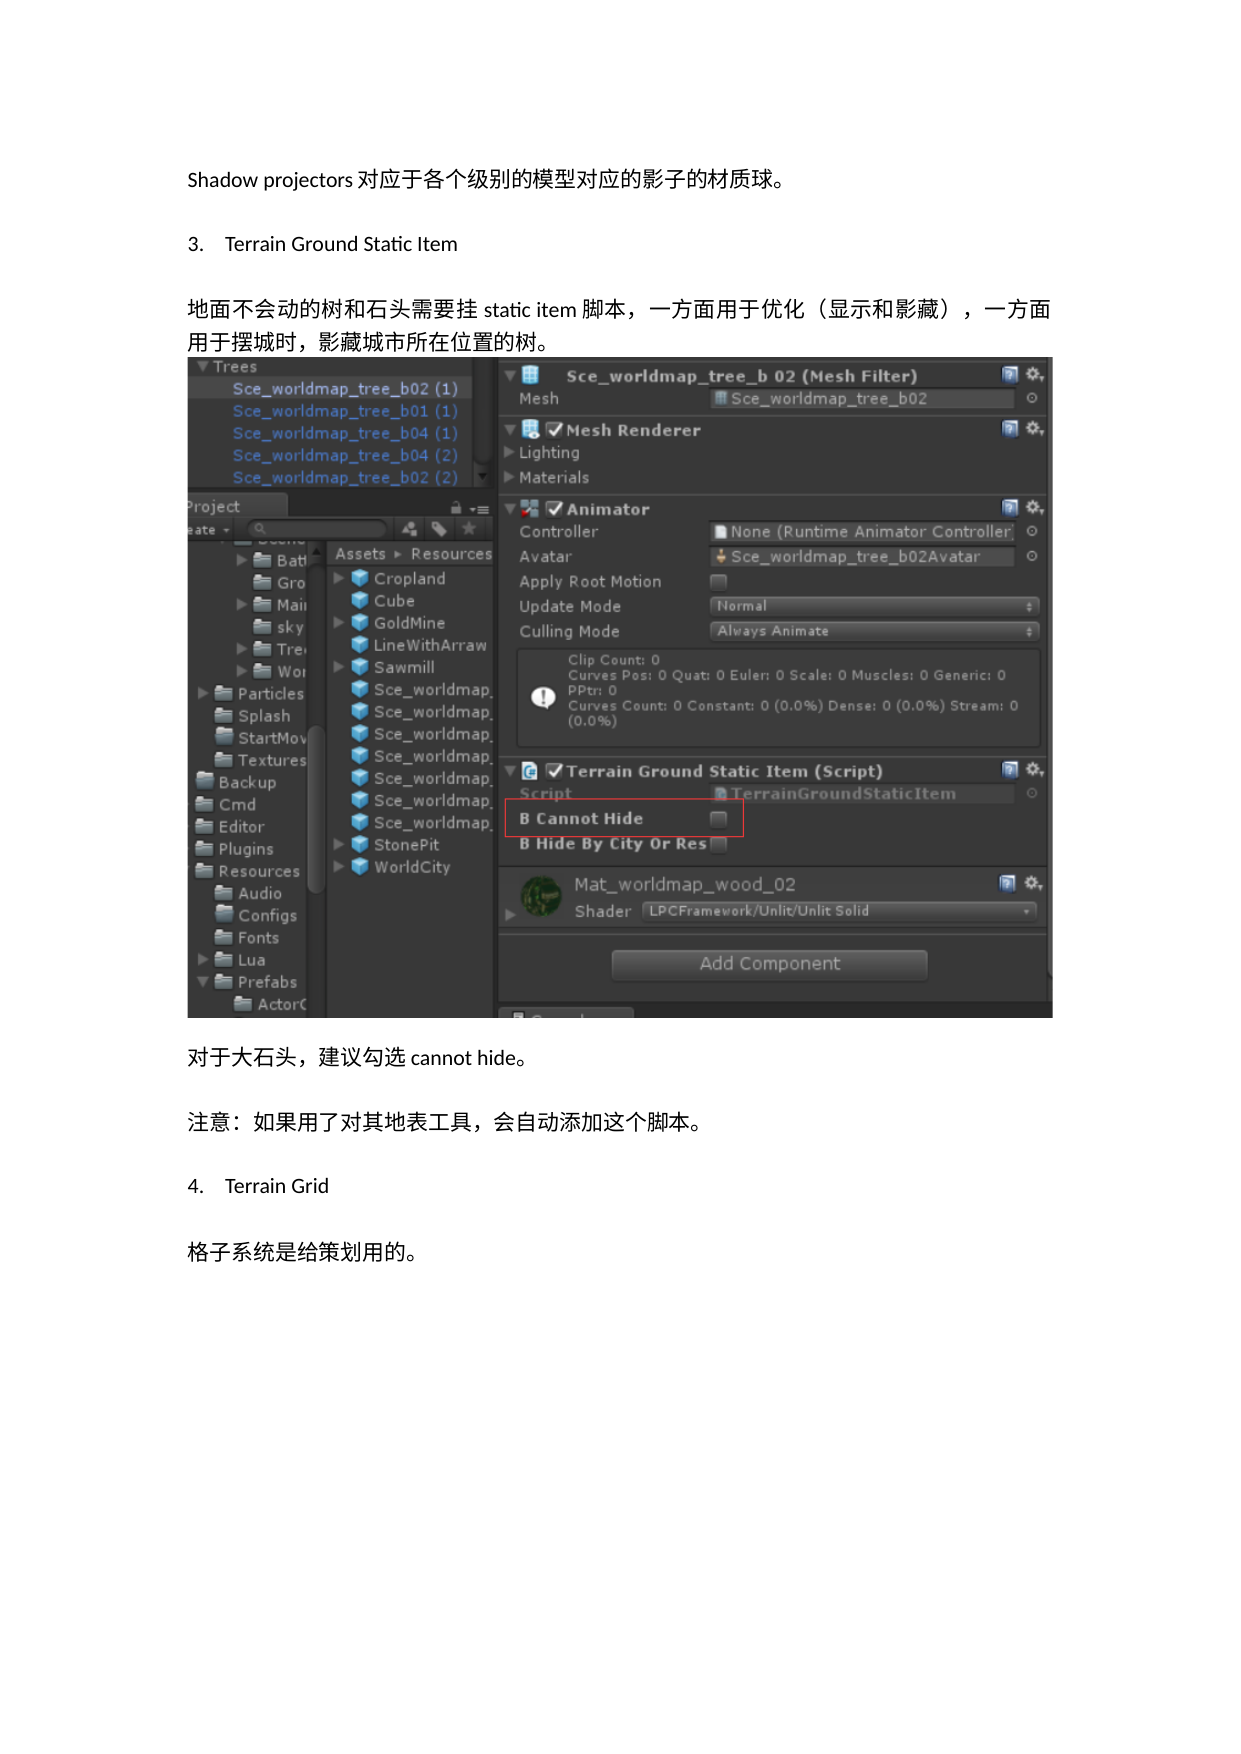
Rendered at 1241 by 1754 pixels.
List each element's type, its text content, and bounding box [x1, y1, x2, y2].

text 格子系统是给策划用的。 [187, 1234, 1053, 1267]
list Terrain Ground Static Item [187, 227, 1053, 259]
text 对于大石头，建议勾选cannot hide。 [187, 1039, 1053, 1072]
picture [187, 357, 1053, 1018]
text Shadow projectors对应于各个级别的模型对应的影子的材质球。 [187, 162, 1053, 194]
text 注意：如果用了对其地表工具，会自动添加这个脚本。 [187, 1104, 1053, 1137]
list Terrain Grid [187, 1169, 1053, 1202]
text 地面不会动的树和石头需要挂static item脚本，一方面用于优化（显示和影藏），一方面用于摆城时，影藏城市所在位置的树。 [187, 292, 1053, 357]
